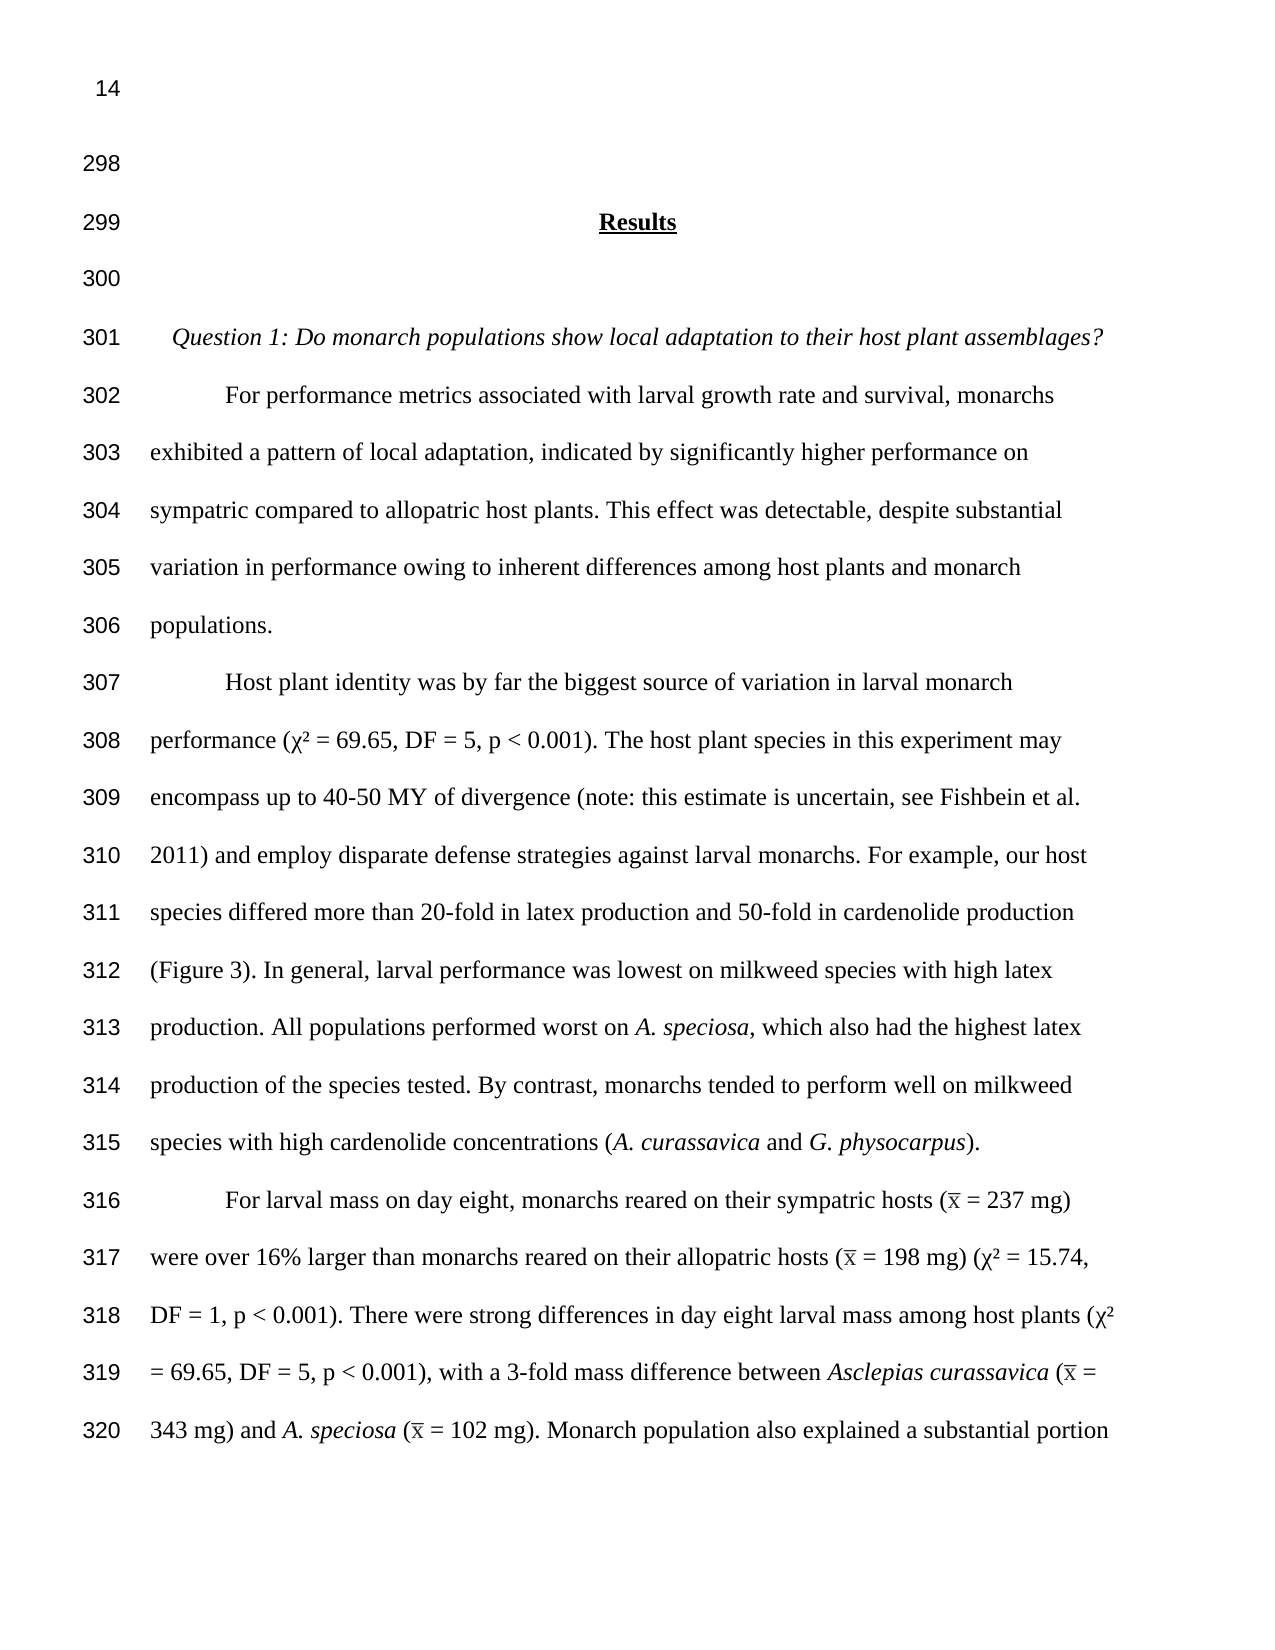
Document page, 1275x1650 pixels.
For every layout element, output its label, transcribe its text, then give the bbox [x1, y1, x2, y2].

text For performance metrics associated with larval growth rate and survival, monarchs exhibited a pattern of local adaptation, indicated by significantly higher performance on sympatric compared to allopatric host plants. This effect was detectable, despite substantial variation in performance owing to inherent differences among host plants and monarch populations. [150, 380, 1125, 639]
text Host plant identity was by far the biggest source of variation in larval monarch performance (χ² = 69.65, DF = 5, p < 0.001). The host plant species in this experiment may encompass up to 40-50 MY of divergence (note: this estimate is uncertain, see Fishbein et al. 2011) and employ disparate defense strategies against larval monarchs. For example, our host species differed more than 20-fold in latex production and 50-fold in cardenolide production (Figure 3). In general, larval performance was lowest on milkweed species with high latex production. All populations performed worst on A. speciosa, which also had the highest latex production of the species tested. By contrast, monarchs tended to perform well on milkweed species with high cardenolide concentrations (A. curassavica and G. physocarpus). [150, 667, 1125, 1156]
text Results [150, 207, 1125, 236]
text Question 1: Do monarch populations show local adaptation to their host plant assemblages? [150, 322, 1125, 351]
